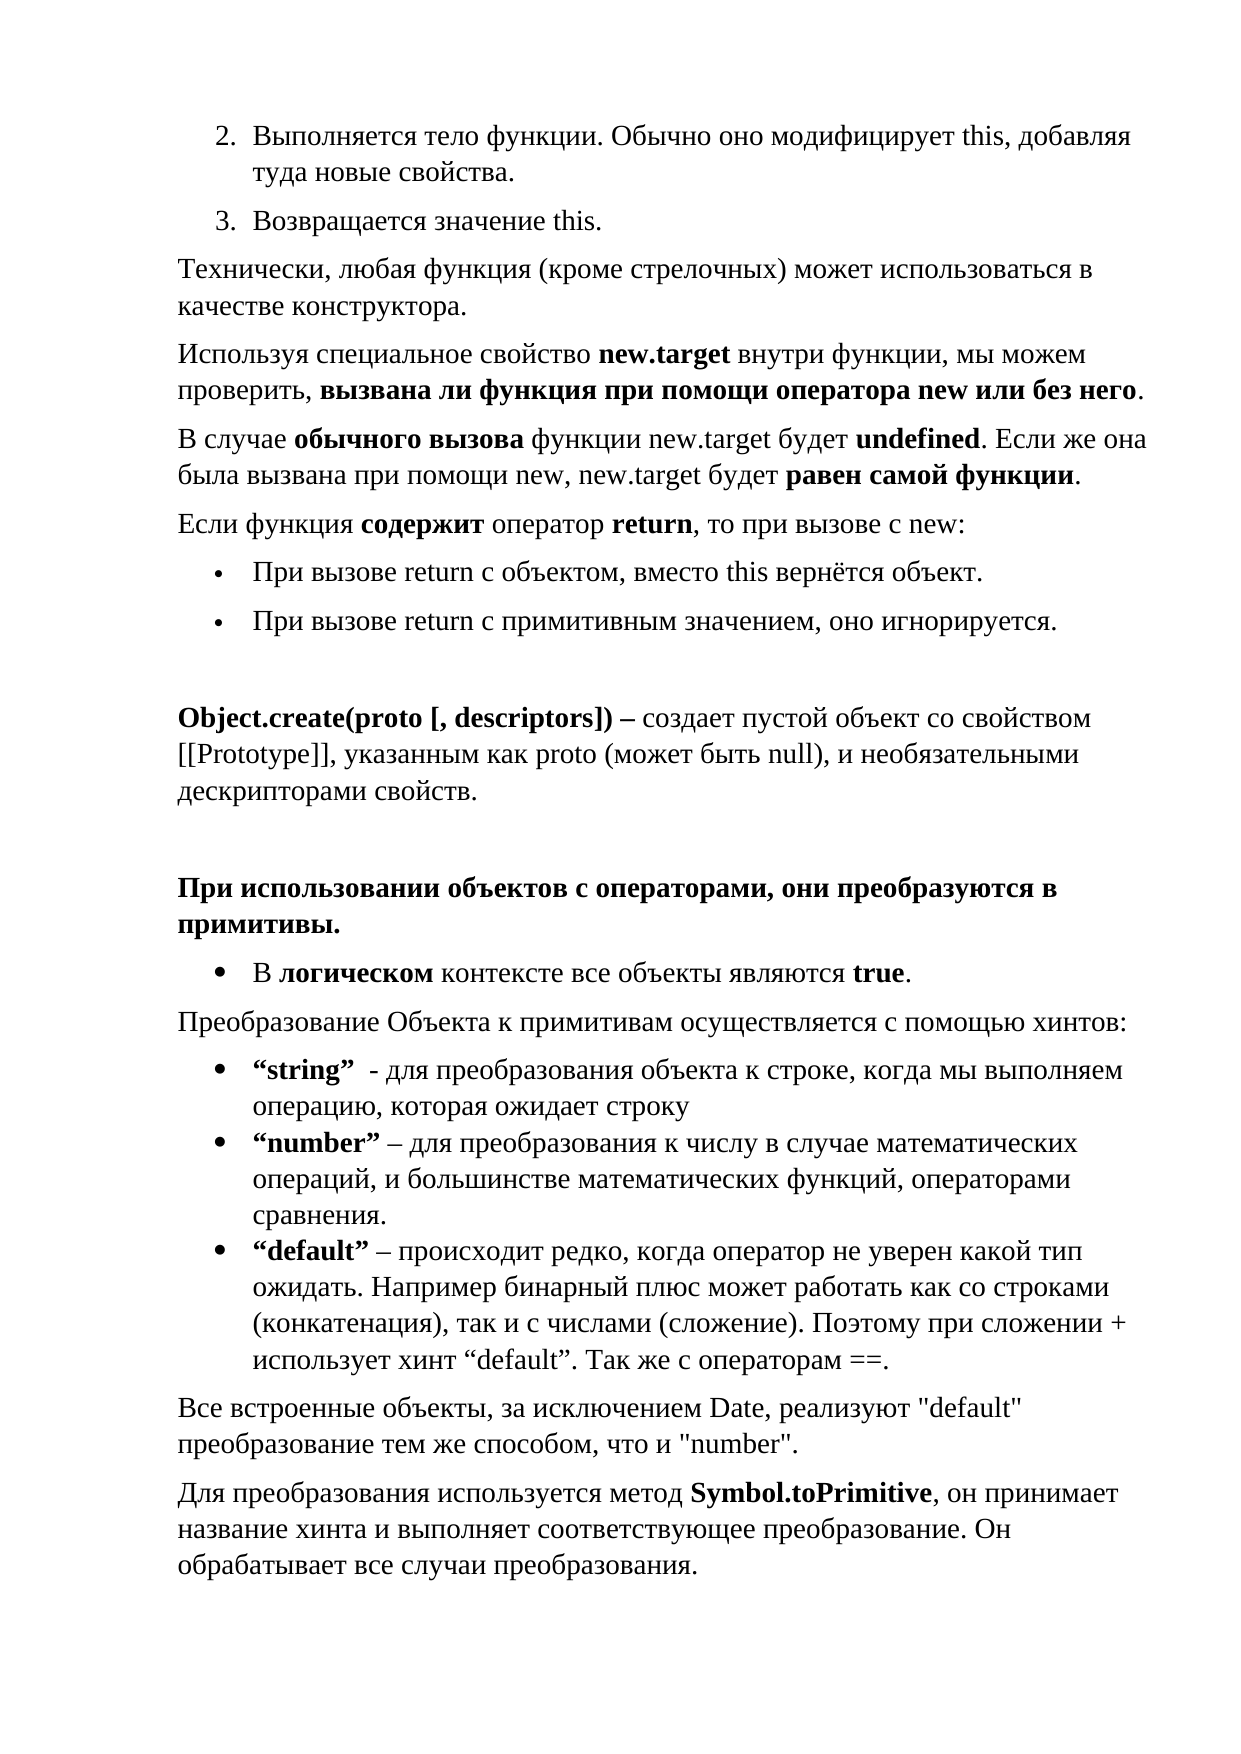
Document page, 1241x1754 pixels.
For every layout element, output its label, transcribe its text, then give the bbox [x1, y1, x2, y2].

text Преобразование Объекта к примитивам осуществляется с помощью хинтов: [177, 1004, 1152, 1037]
list При вызове return с объектом, вместо this вернётся объект. [215, 554, 1152, 588]
text Object.create(proto [, descriptors]) – создает пустой объект со свойством [[Prototype]], указанным как proto (может быть null), и необязательными дескрипторами свойств. [177, 701, 1152, 806]
list “default” – происходит редко, когда оператор не уверен какой тип ожидать. Например бинарный плюс может работать как со строками (конкатенация), так и с числами (сложение). Поэтому при сложении + использует хинт “default”. Так же с операторам ==. [215, 1233, 1152, 1375]
text В случае обычного вызова функции new.target будет undefined. Если же она была вызвана при помощи new, new.target будет равен самой функции. [177, 421, 1152, 491]
text Для преобразования используется метод Symbol.toPrimitive, он принимает название хинта и выполняет соответствующее преобразование. Он обрабатывает все случаи преобразования. [177, 1475, 1152, 1581]
list В логическом контексте все объекты являются true. [215, 955, 1152, 988]
list Выполняется тело функции. Обычно оно модифицирует this, добавляя туда новые свойства. [215, 118, 1152, 188]
list “string” - для преобразования объекта к строке, когда мы выполняем операцию, которая ожидает строку [215, 1052, 1152, 1122]
list При вызове return с примитивным значением, оно игнорируется. [215, 603, 1152, 637]
list Возвращается значение this. [215, 203, 1152, 236]
text При использовании объектов с операторами, они преобразуются в примитивы. [177, 870, 1152, 940]
text Используя специальное свойство new.target внутри функции, мы можем проверить, вызвана ли функция при помощи оператора new или без него. [177, 336, 1152, 406]
text Если функция содержит оператор return, то при вызове с new: [177, 506, 1152, 539]
list “number” – для преобразования к числу в случае математических операций, и большинстве математических функций, операторами сравнения. [215, 1125, 1152, 1231]
text Все встроенные объекты, за исключением Date, реализуют "default" преобразование тем же способом, что и "number". [177, 1390, 1152, 1460]
text Технически, любая функция (кроме стрелочных) может использоваться в качестве конструктора. [177, 252, 1152, 321]
